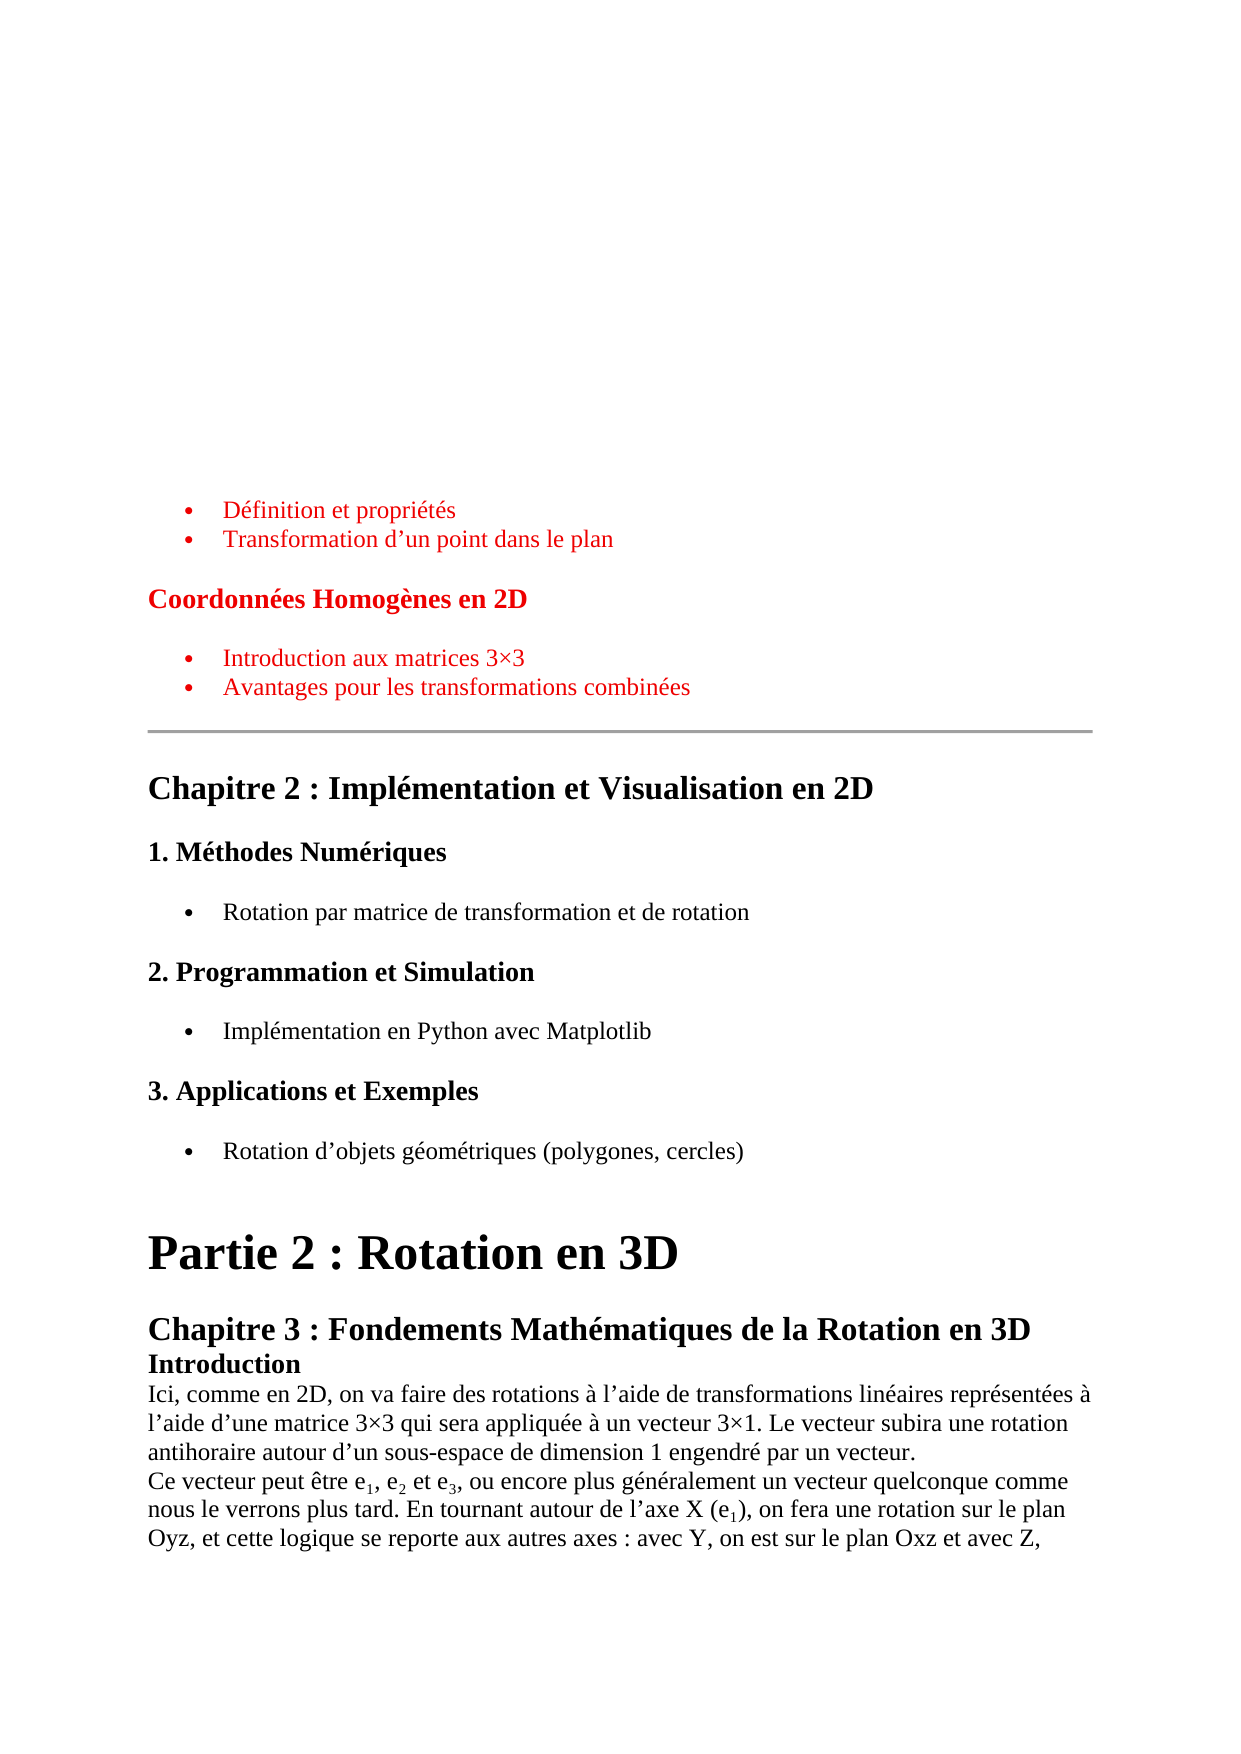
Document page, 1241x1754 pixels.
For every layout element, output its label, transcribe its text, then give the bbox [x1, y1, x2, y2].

text Chapitre 2 : Implémentation et Visualisation en 2D [148, 734, 1093, 807]
text 1. Méthodes Numériques [148, 835, 1093, 868]
list Rotation d’objets géométriques (polygones, cercles) [185, 1136, 1093, 1165]
list Définition et propriétés [185, 495, 1093, 524]
list Avantages pour les transformations combinées [185, 672, 1093, 701]
text 2. Programmation et Simulation [148, 955, 1093, 987]
text 3. Applications et Exemples [148, 1074, 1093, 1107]
list Introduction aux matrices 3×3 [185, 643, 1093, 672]
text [148, 1379, 1093, 1552]
list Transformation d’un point dans le plan [185, 524, 1093, 553]
text Chapitre 3 : Fondements Mathématiques de la Rotation en 3D [148, 1309, 1093, 1347]
list Implémentation en Python avec Matplotlib [185, 1016, 1093, 1045]
text Partie 2 : Rotation en 3D [148, 1223, 1093, 1280]
list Rotation par matrice de transformation et de rotation [185, 897, 1093, 926]
text Coordonnées Homogènes en 2D [148, 582, 1093, 614]
text Introduction [148, 1347, 1093, 1379]
